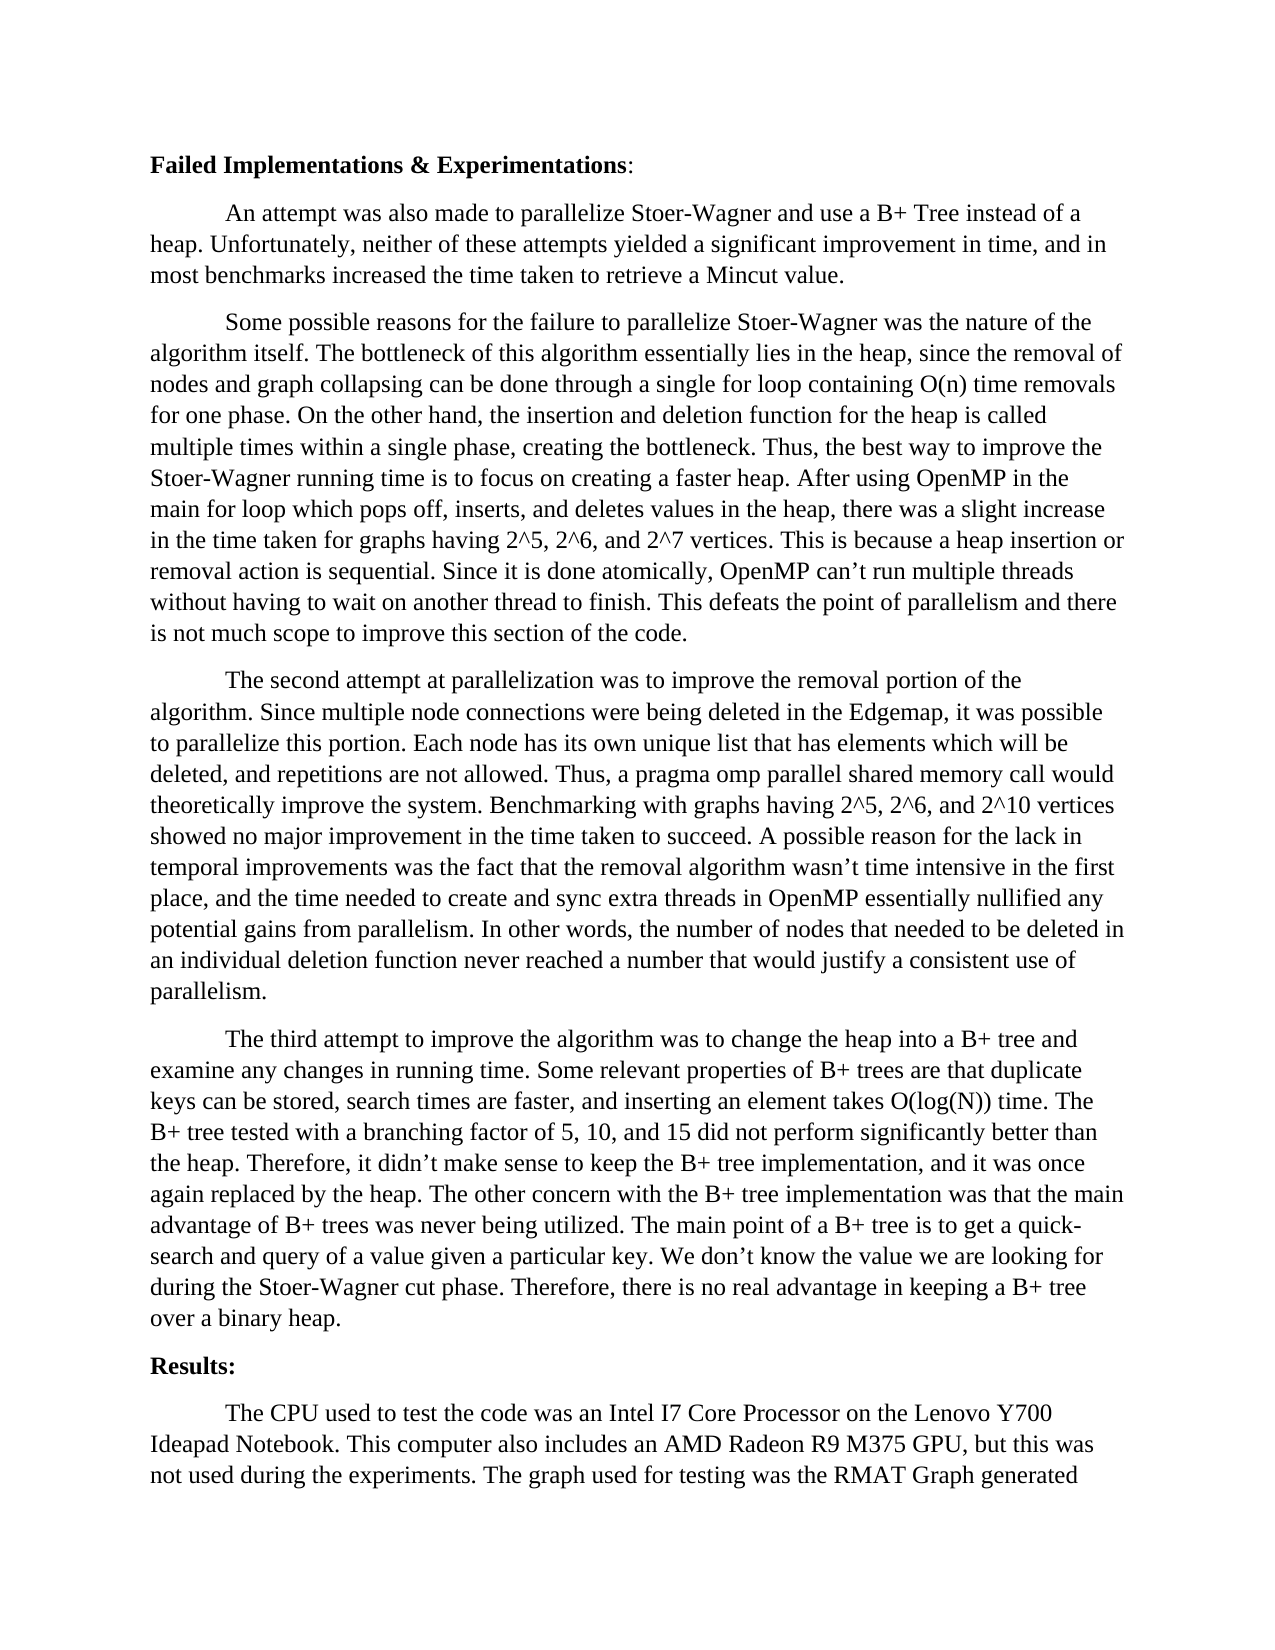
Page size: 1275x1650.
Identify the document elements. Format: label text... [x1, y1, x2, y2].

text The third attempt to improve the algorithm was to change the heap into a B+ tree and examine any changes in running time. Some relevant properties of B+ trees are that duplicate keys can be stored, search times are faster, and inserting an element takes O(log(N)) time. The B+ tree tested with a branching factor of 5, 10, and 15 did not perform significantly better than the heap. Therefore, it didn’t make sense to keep the B+ tree implementation, and it was once again replaced by the heap. The other concern with the B+ tree implementation was that the main advantage of B+ trees was never being utilized. The main point of a B+ tree is to get a quick-search and query of a value given a particular key. We don’t know the value we are looking for during the Stoer-Wagner cut phase. Therefore, there is no real advantage in keeping a B+ tree over a binary heap. [150, 1024, 1125, 1332]
text Failed Implementations & Experimentations: [150, 150, 1125, 179]
text An attempt was also made to parallelize Stoer-Wagner and use a B+ Tree instead of a heap. Unfortunately, neither of these attempts yielded a significant improvement in time, and in most benchmarks increased the time taken to retrieve a Mincut value. [150, 198, 1125, 288]
text The second attempt at parallelization was to improve the removal portion of the algorithm. Since multiple node connections were being deleted in the Edgemap, it was possible to parallelize this portion. Each node has its own unique list that has elements which will be deleted, and repetitions are not allowed. Thus, a pragma omp parallel shared memory call would theoretically improve the system. Benchmarking with graphs having 2^5, 2^6, and 2^10 vertices showed no major improvement in the time taken to succeed. A possible reason for the lack in temporal improvements was the fact that the removal algorithm wasn’t time intensive in the first place, and the time needed to create and sync extra threads in OpenMP essentially nullified any potential gains from parallelism. In other words, the number of nodes that needed to be deleted in an individual deletion function never reached a number that would justify a consistent use of parallelism. [150, 666, 1125, 1005]
text Results: [150, 1351, 1125, 1379]
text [150, 1398, 1125, 1489]
text Some possible reasons for the failure to parallelize Stoer-Wagner was the nature of the algorithm itself. The bottleneck of this algorithm essentially lies in the heap, since the removal of nodes and graph collapsing can be done through a single for loop containing O(n) time removals for one phase. On the other hand, the insertion and deletion function for the heap is called multiple times within a single phase, creating the bottleneck. Thus, the best way to improve the Stoer-Wagner running time is to focus on creating a faster heap. After using OpenMP in the main for loop which pops off, inserts, and deletes values in the heap, there was a slight increase in the time taken for graphs having 2^5, 2^6, and 2^7 vertices. This is because a heap insertion or removal action is sequential. Since it is done atomically, OpenMP can’t run multiple threads without having to wait on another thread to finish. This defeats the point of parallelism and there is not much scope to improve this section of the code. [150, 307, 1125, 647]
